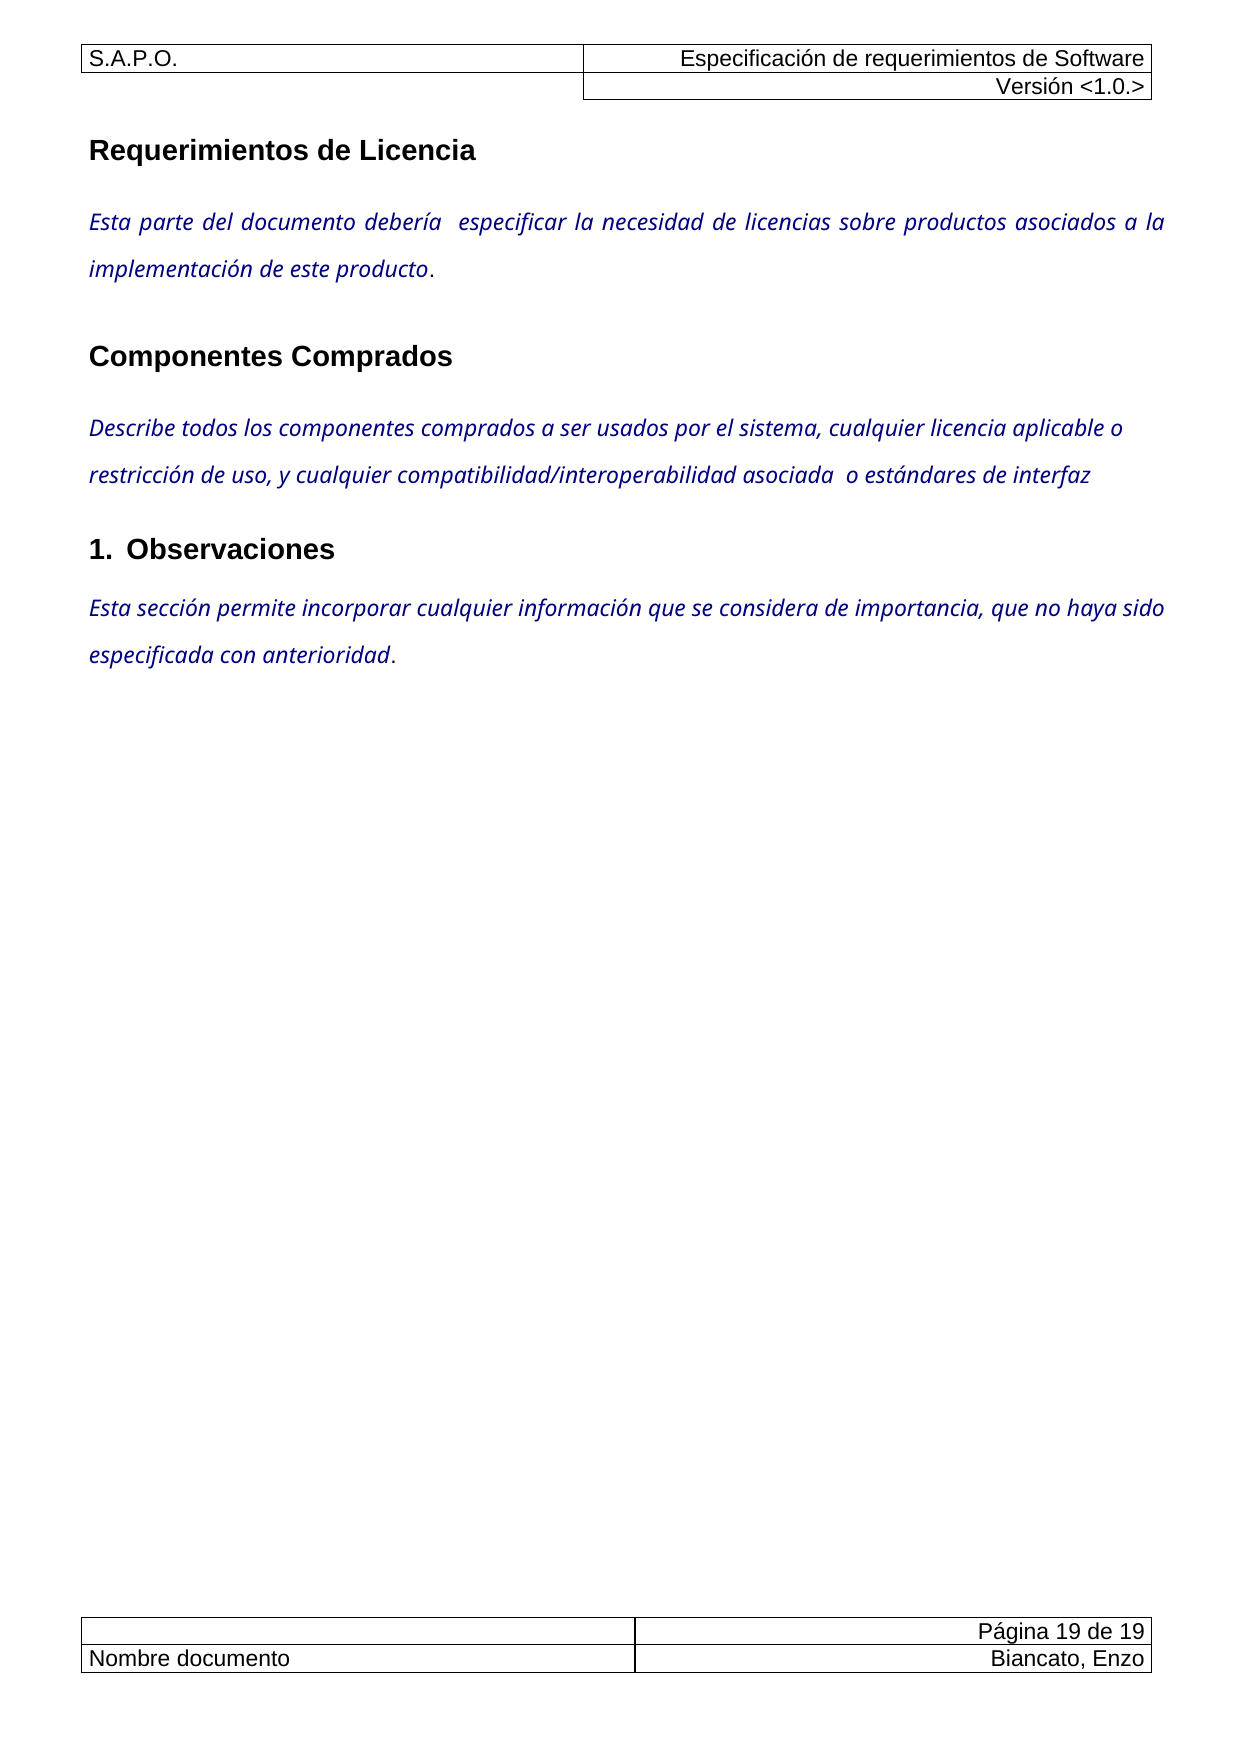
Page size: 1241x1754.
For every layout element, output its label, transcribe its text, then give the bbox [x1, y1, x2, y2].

text Describe todos los componentes comprados a ser usados por el sistema, cualquier licencia aplicable o restricción de uso, y cualquier compatibilidad/interoperabilidad asociada o estándares de interfaz [89, 412, 1166, 490]
text Esta sección permite incorporar cualquier información que se considera de importancia, que no haya sido especificada con anterioridad. [89, 592, 1166, 670]
text Esta parte del documento debería especificar la necesidad de licencias sobre productos asociados a la implementación de este producto. [89, 206, 1166, 284]
subtitle Requerimientos de Licencia [89, 133, 1166, 166]
subtitle Observaciones [89, 532, 1166, 566]
subtitle Componentes Comprados [89, 339, 1166, 373]
